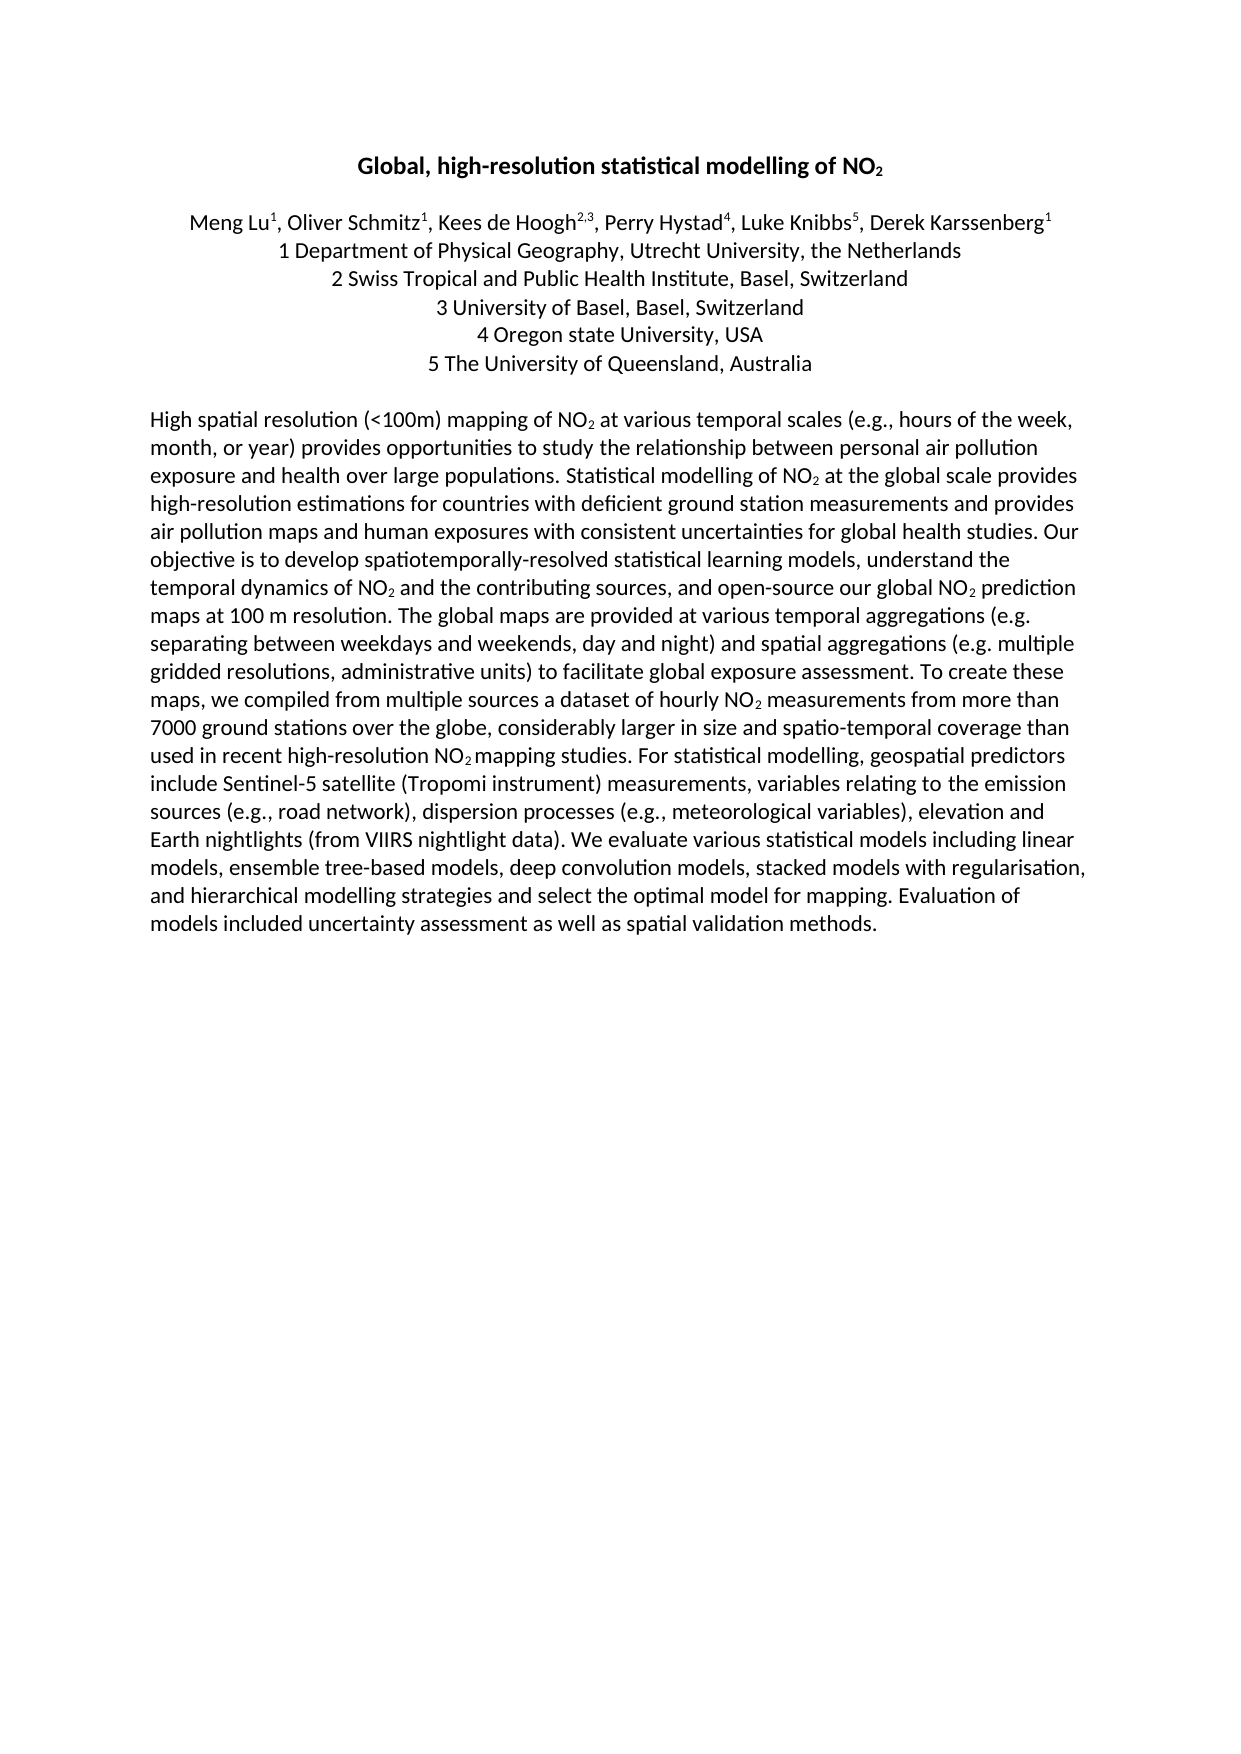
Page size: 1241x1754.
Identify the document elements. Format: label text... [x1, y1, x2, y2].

text 5 The University of Queensland, Australia [150, 349, 1090, 377]
text 4 Oregon state University, USA [150, 321, 1090, 349]
text Meng Lu1, Oliver Schmitz1, Kees de Hoogh2,3, Perry Hystad4, Luke Knibbs5, Derek Karssenberg1 [150, 208, 1090, 237]
text High spatial resolution (<100m) mapping of NO2 at various temporal scales (e.g., hours of the week, month, or year) provides opportunities to study the relationship between personal air pollution exposure and health over large populations. Statistical modelling of NO2 at the global scale provides high-resolution estimations for countries with deficient ground station measurements and provides air pollution maps and human exposures with consistent uncertainties for global health studies. Our objective is to develop spatiotemporally-resolved statistical learning models, understand the temporal dynamics of NO2 and the contributing sources, and open-source our global NO2 prediction maps at 100 m resolution. The global maps are provided at various temporal aggregations (e.g. separating between weekdays and weekends, day and night) and spatial aggregations (e.g. multiple gridded resolutions, administrative units) to facilitate global exposure assessment. To create these maps, we compiled from multiple sources a dataset of hourly NO2 measurements from more than 7000 ground stations over the globe, considerably larger in size and spatio-temporal coverage than used in recent high-resolution NO2 mapping studies. For statistical modelling, geospatial predictors include Sentinel-5 satellite (Tropomi instrument) measurements, variables relating to the emission sources (e.g., road network), dispersion processes (e.g., meteorological variables), elevation and Earth nightlights (from VIIRS nightlight data). We evaluate various statistical models including linear models, ensemble tree-based models, deep convolution models, stacked models with regularisation, and hierarchical modelling strategies and select the optimal model for mapping. Evaluation of models included uncertainty assessment as well as spatial validation methods. [150, 405, 1090, 937]
text 3 University of Basel, Basel, Switzerland [150, 293, 1090, 321]
text Global, high-resolution statistical modelling of NO2 [150, 150, 1090, 181]
text 2 Swiss Tropical and Public Health Institute, Basel, Switzerland [150, 264, 1090, 293]
text 1 Department of Physical Geography, Utrecht University, the Netherlands [150, 237, 1090, 264]
